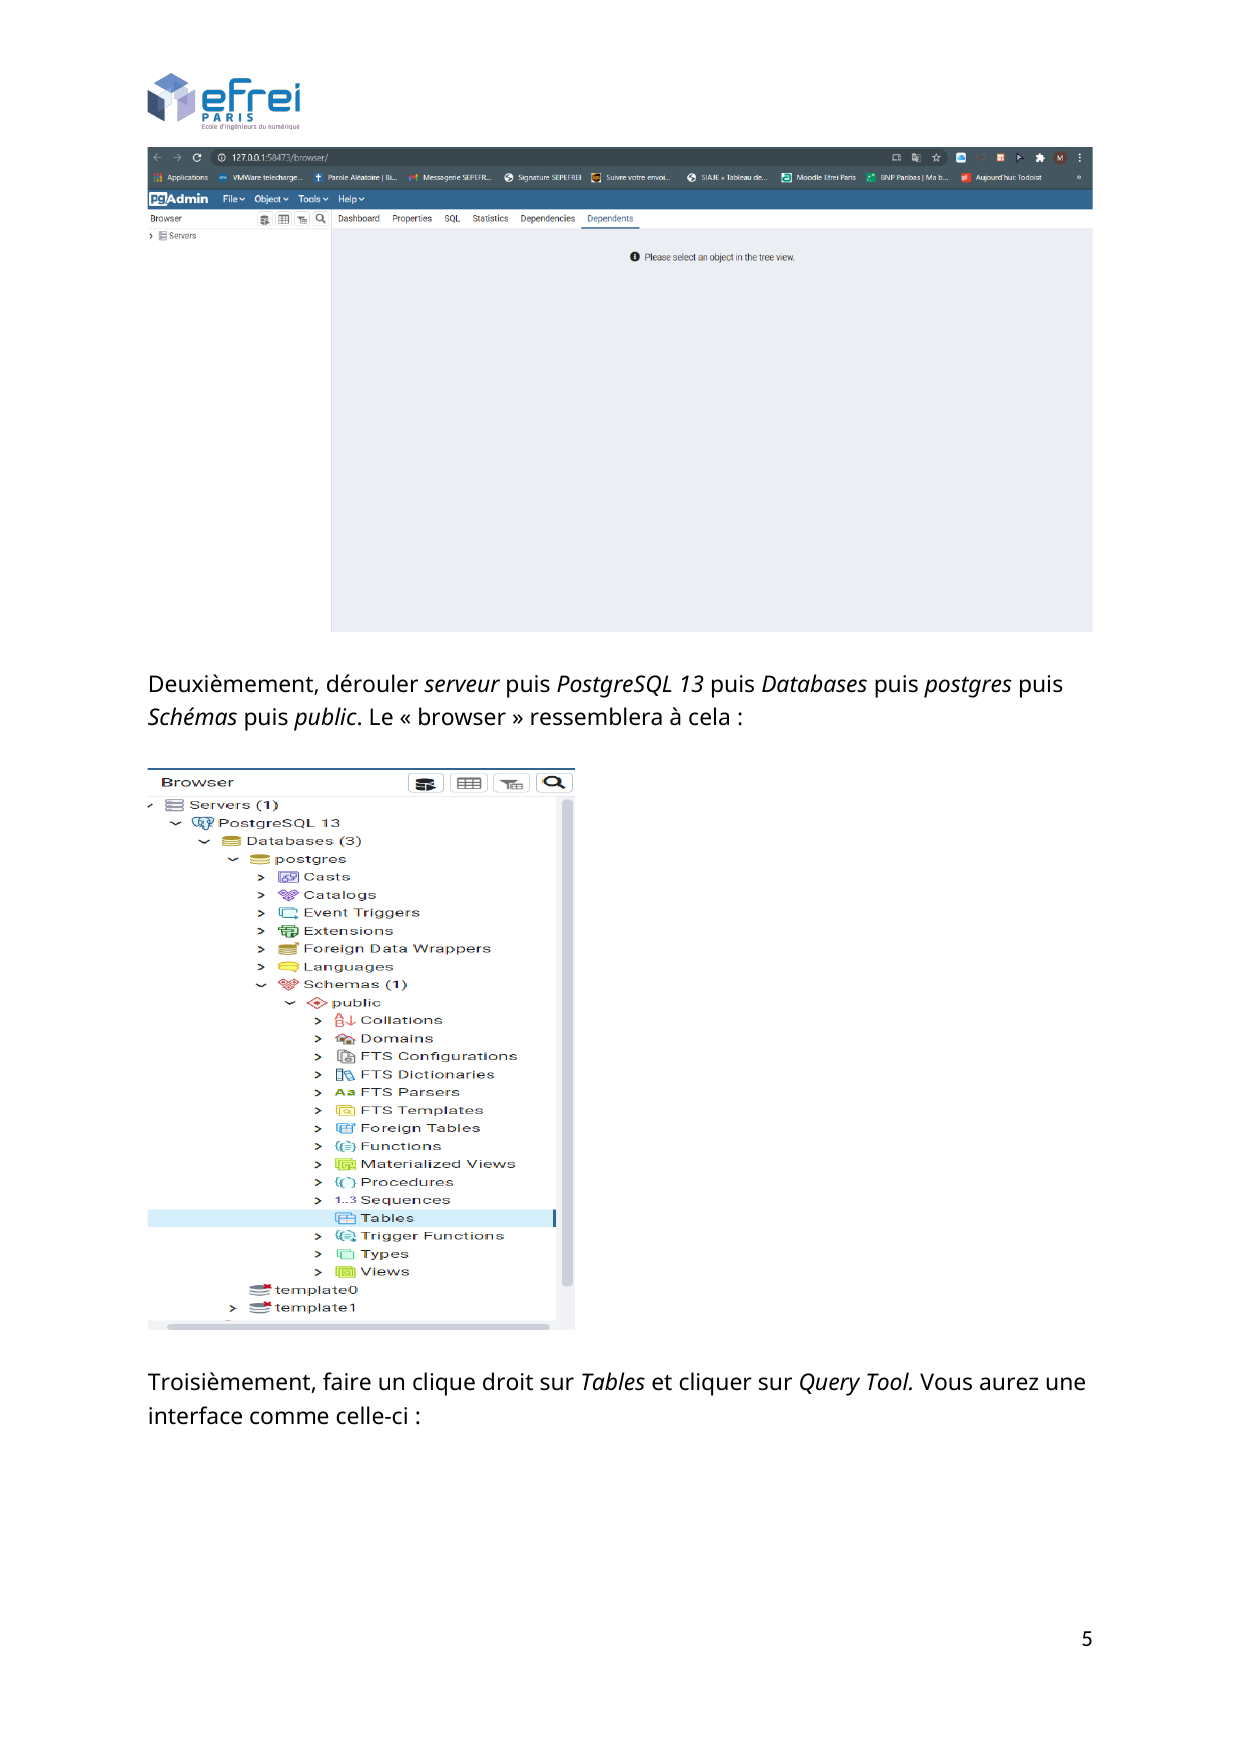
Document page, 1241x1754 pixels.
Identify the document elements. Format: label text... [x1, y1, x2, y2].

picture [147, 147, 1093, 632]
picture [147, 768, 575, 1330]
picture [147, 73, 300, 130]
text Deuxièmement, dérouler serveur puis PostgreSQL 13 puis Databases puis postgres puis Schémas puis public. Le « browser » ressemblera à cela : [148, 667, 1093, 732]
text Troisièmement, faire un clique droit sur Tables et cliquer sur Query Tool. Vous aurez une interface comme celle-ci : [148, 1366, 1093, 1431]
